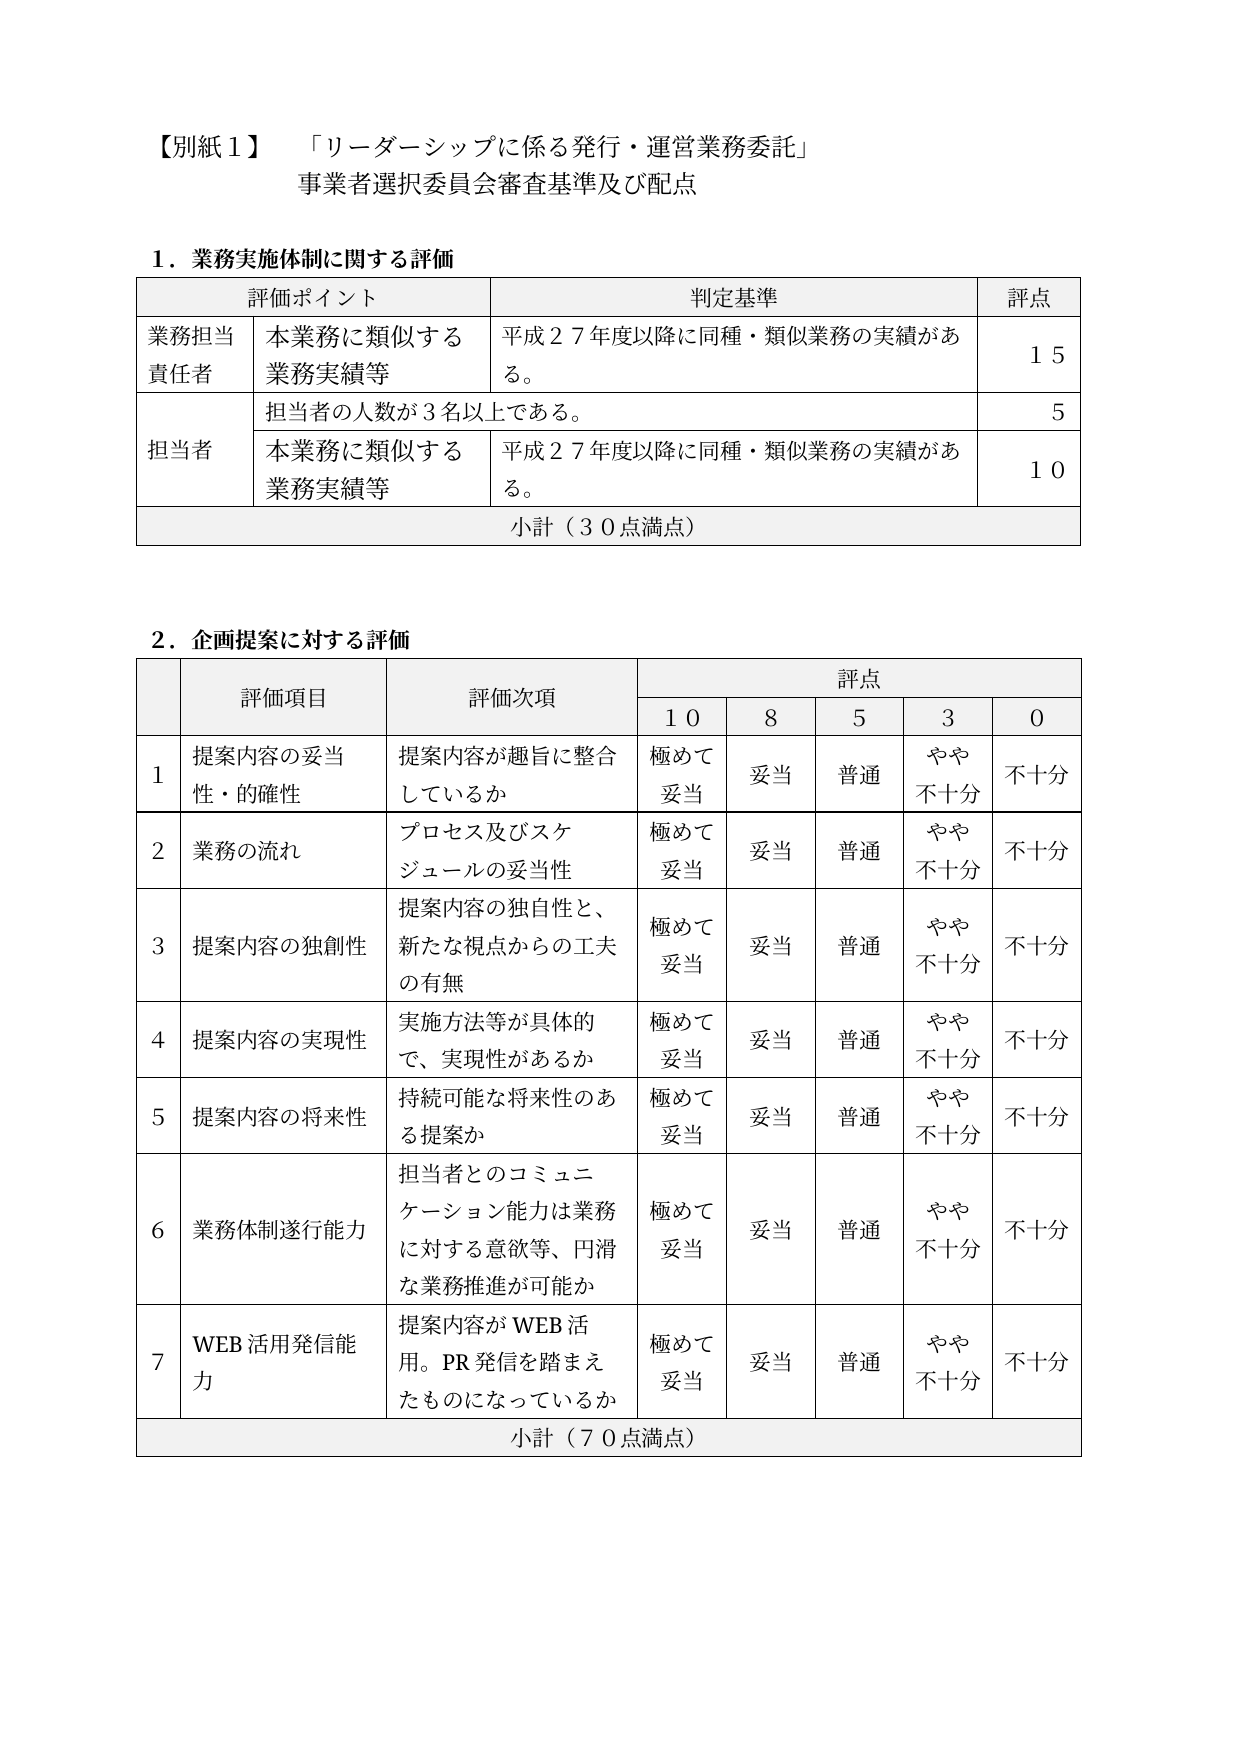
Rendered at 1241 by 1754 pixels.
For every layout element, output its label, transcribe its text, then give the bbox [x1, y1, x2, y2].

table_cell 本業務に類似する業務実績等 [254, 317, 490, 392]
table_header [137, 659, 180, 735]
table_cell 実施方法等が具体的で、実現性があるか [387, 1002, 637, 1077]
table_cell やや 不十分 [904, 1154, 992, 1304]
table_header 評価項目 [181, 659, 386, 735]
table_cell やや 不十分 [904, 1305, 992, 1418]
text ２．企画提案に対する評価 [148, 621, 1092, 658]
table_cell 提案内容の将来性 [181, 1078, 386, 1153]
table_cell 業務担当責任者 [137, 317, 253, 392]
table_cell ５ [137, 1078, 180, 1153]
table_cell 極めて 妥当 [638, 736, 726, 811]
table_cell 極めて 妥当 [638, 1154, 726, 1304]
table_cell 不十分 [993, 813, 1081, 887]
table_cell 提案内容の妥当性・的確性 [181, 736, 386, 811]
table_cell 妥当 [727, 1154, 815, 1304]
text 【別紙１】 「リーダーシップに係る発行・運営業務委託」 [148, 127, 1092, 164]
table_cell ４ [137, 1002, 180, 1077]
table_cell ７ [137, 1305, 180, 1418]
table_cell 小計（３０点満点） [137, 507, 1080, 545]
table_cell やや 不十分 [904, 813, 992, 887]
table_cell 極めて 妥当 [638, 813, 726, 887]
table_cell ６ [137, 1154, 180, 1304]
table_cell 妥当 [727, 889, 815, 1001]
table_cell 極めて 妥当 [638, 1002, 726, 1077]
table_cell 極めて 妥当 [638, 1078, 726, 1153]
table_cell 不十分 [993, 1078, 1081, 1153]
table_cell 妥当 [727, 1002, 815, 1077]
table_cell ５ [816, 698, 903, 735]
table_header 判定基準 [491, 278, 977, 316]
table_cell 担当者の人数が３名以上である。 [254, 393, 977, 430]
table_cell ８ [727, 698, 815, 735]
table_cell 妥当 [727, 736, 815, 811]
table_cell 提案内容の独創性 [181, 889, 386, 1001]
table_cell 持続可能な将来性のある提案か [387, 1078, 637, 1153]
table_cell 平成２７年度以降に同種・類似業務の実績がある。 [491, 431, 977, 506]
table_cell １０ [638, 698, 726, 735]
table_cell 普通 [816, 889, 903, 1001]
table_cell 担当者とのコミュニケーション能力は業務に対する意欲等、円滑な業務推進が可能か [387, 1154, 637, 1304]
table_cell やや 不十分 [904, 1002, 992, 1077]
table_header 評点 [978, 278, 1080, 316]
table_cell 妥当 [727, 813, 815, 887]
table_cell やや 不十分 [904, 889, 992, 1001]
table_cell ５ [978, 393, 1080, 430]
table_cell 妥当 [727, 1078, 815, 1153]
table_cell 業務体制遂行能力 [181, 1154, 386, 1304]
table_cell 普通 [816, 813, 903, 887]
table_cell 提案内容の実現性 [181, 1002, 386, 1077]
table_cell 平成２７年度以降に同種・類似業務の実績がある。 [491, 317, 977, 392]
table_cell 不十分 [993, 1305, 1081, 1418]
table_cell ３ [137, 889, 180, 1001]
table_header 評価ポイント [137, 278, 490, 316]
text １．業務実施体制に関する評価 [148, 239, 1092, 277]
table_cell 提案内容の独自性と、新たな視点からの工夫の有無 [387, 889, 637, 1001]
table_cell 不十分 [993, 1154, 1081, 1304]
table_cell ０ [993, 698, 1081, 735]
table_cell 普通 [816, 1002, 903, 1077]
table_cell やや 不十分 [904, 736, 992, 811]
table_cell 普通 [816, 1154, 903, 1304]
table_cell 不十分 [993, 1002, 1081, 1077]
table_cell 極めて 妥当 [638, 889, 726, 1001]
table_header 評点 [638, 659, 1081, 697]
table_cell 業務の流れ [181, 813, 386, 887]
table_cell 本業務に類似する業務実績等 [254, 431, 490, 506]
table_cell 不十分 [993, 736, 1081, 811]
table_cell 小計（７０点満点） [137, 1419, 1081, 1456]
table_cell ２ [137, 813, 180, 887]
table_cell WEB活用発信能力 [181, 1305, 386, 1418]
table_cell ３ [904, 698, 992, 735]
table_cell 極めて 妥当 [638, 1305, 726, 1418]
table_header 評価次項 [387, 659, 637, 735]
table_cell １０ [978, 431, 1080, 506]
table_cell 普通 [816, 1078, 903, 1153]
table_cell 提案内容が趣旨に整合しているか [387, 736, 637, 811]
table_cell やや 不十分 [904, 1078, 992, 1153]
table_cell 不十分 [993, 889, 1081, 1001]
table_cell 担当者 [137, 393, 253, 506]
table_cell 妥当 [727, 1305, 815, 1418]
text 事業者選択委員会審査基準及び配点 [148, 164, 1092, 202]
table_cell 普通 [816, 1305, 903, 1418]
table_cell 普通 [816, 736, 903, 811]
table_cell １ [137, 736, 180, 811]
table_cell 提案内容がWEB活用。PR発信を踏まえたものになっているか [387, 1305, 637, 1418]
table_cell プロセス及びスケジュールの妥当性 [387, 813, 637, 887]
table_cell １５ [978, 317, 1080, 392]
